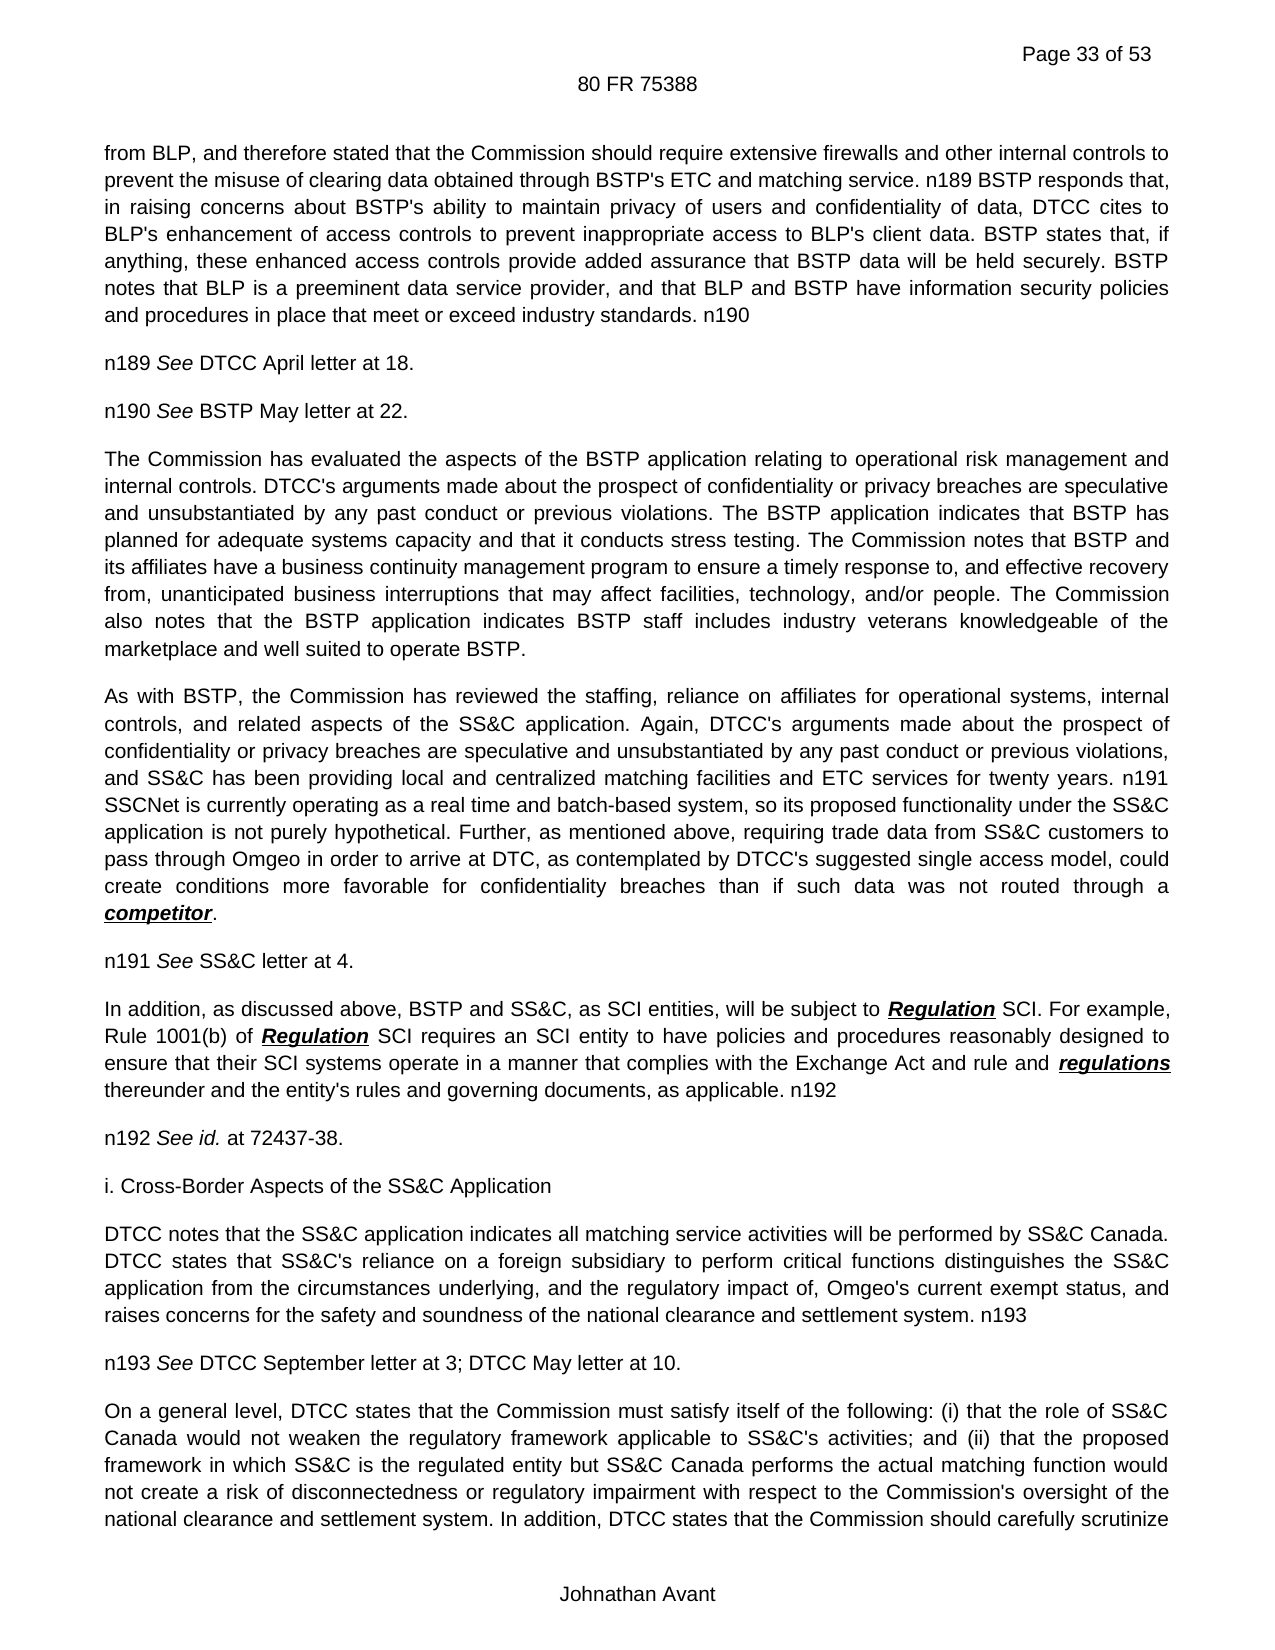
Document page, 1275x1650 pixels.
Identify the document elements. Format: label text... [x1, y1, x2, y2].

text As with BSTP, the Commission has reviewed the staffing, reliance on affiliates for operational systems, internal controls, and related aspects of the SS&C application. Again, DTCC's arguments made about the prospect of confidentiality or privacy breaches are speculative and unsubstantiated by any past conduct or previous violations, and SS&C has been providing local and centralized matching facilities and ETC services for twenty years. n191 SSCNet is currently operating as a real time and batch-based system, so its proposed functionality under the SS&C application is not purely hypothetical. Further, as mentioned above, requiring trade data from SS&C customers to pass through Omgeo in order to arrive at DTC, as contemplated by DTCC's suggested single access model, could create conditions more favorable for confidentiality breaches than if such data was not routed through a competitor. [104, 681, 1171, 925]
text n193 See DTCC September letter at 3; DTCC May letter at 10. [104, 1348, 1171, 1375]
text i. Cross-Border Aspects of the SS&C Application [104, 1171, 1171, 1198]
text n192 See id. at 72437-38. [104, 1123, 1171, 1150]
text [104, 137, 1171, 327]
text The Commission has evaluated the aspects of the BSTP application relating to operational risk management and internal controls. DTCC's arguments made about the prospect of confidentiality or privacy breaches are speculative and unsubstantiated by any past conduct or previous violations. The BSTP application indicates that BSTP has planned for adequate systems capacity and that it conducts stress testing. The Commission notes that BSTP and its affiliates have a business continuity management program to ensure a timely response to, and effective recovery from, unanticipated business interruptions that may affect facilities, technology, and/or people. The Commission also notes that the BSTP application indicates BSTP staff includes industry veterans knowledgeable of the marketplace and well suited to operate BSTP. [104, 444, 1171, 660]
text n189 See DTCC April letter at 18. [104, 348, 1171, 375]
text n190 See BSTP May letter at 22. [104, 396, 1171, 423]
text In addition, as discussed above, BSTP and SS&C, as SCI entities, will be subject to Regulation SCI. For example, Rule 1001(b) of Regulation SCI requires an SCI entity to have policies and procedures reasonably designed to ensure that their SCI systems operate in a manner that complies with the Exchange Act and rule and regulations thereunder and the entity's rules and governing documents, as applicable. n192 [104, 994, 1171, 1102]
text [104, 1396, 1171, 1531]
text DTCC notes that the SS&C application indicates all matching service activities will be performed by SS&C Canada. DTCC states that SS&C's reliance on a foreign subsidiary to perform critical functions distinguishes the SS&C application from the circumstances underlying, and the regulatory impact of, Omgeo's current exempt status, and raises concerns for the safety and soundness of the national clearance and settlement system. n193 [104, 1219, 1171, 1327]
text n191 See SS&C letter at 4. [104, 946, 1171, 973]
